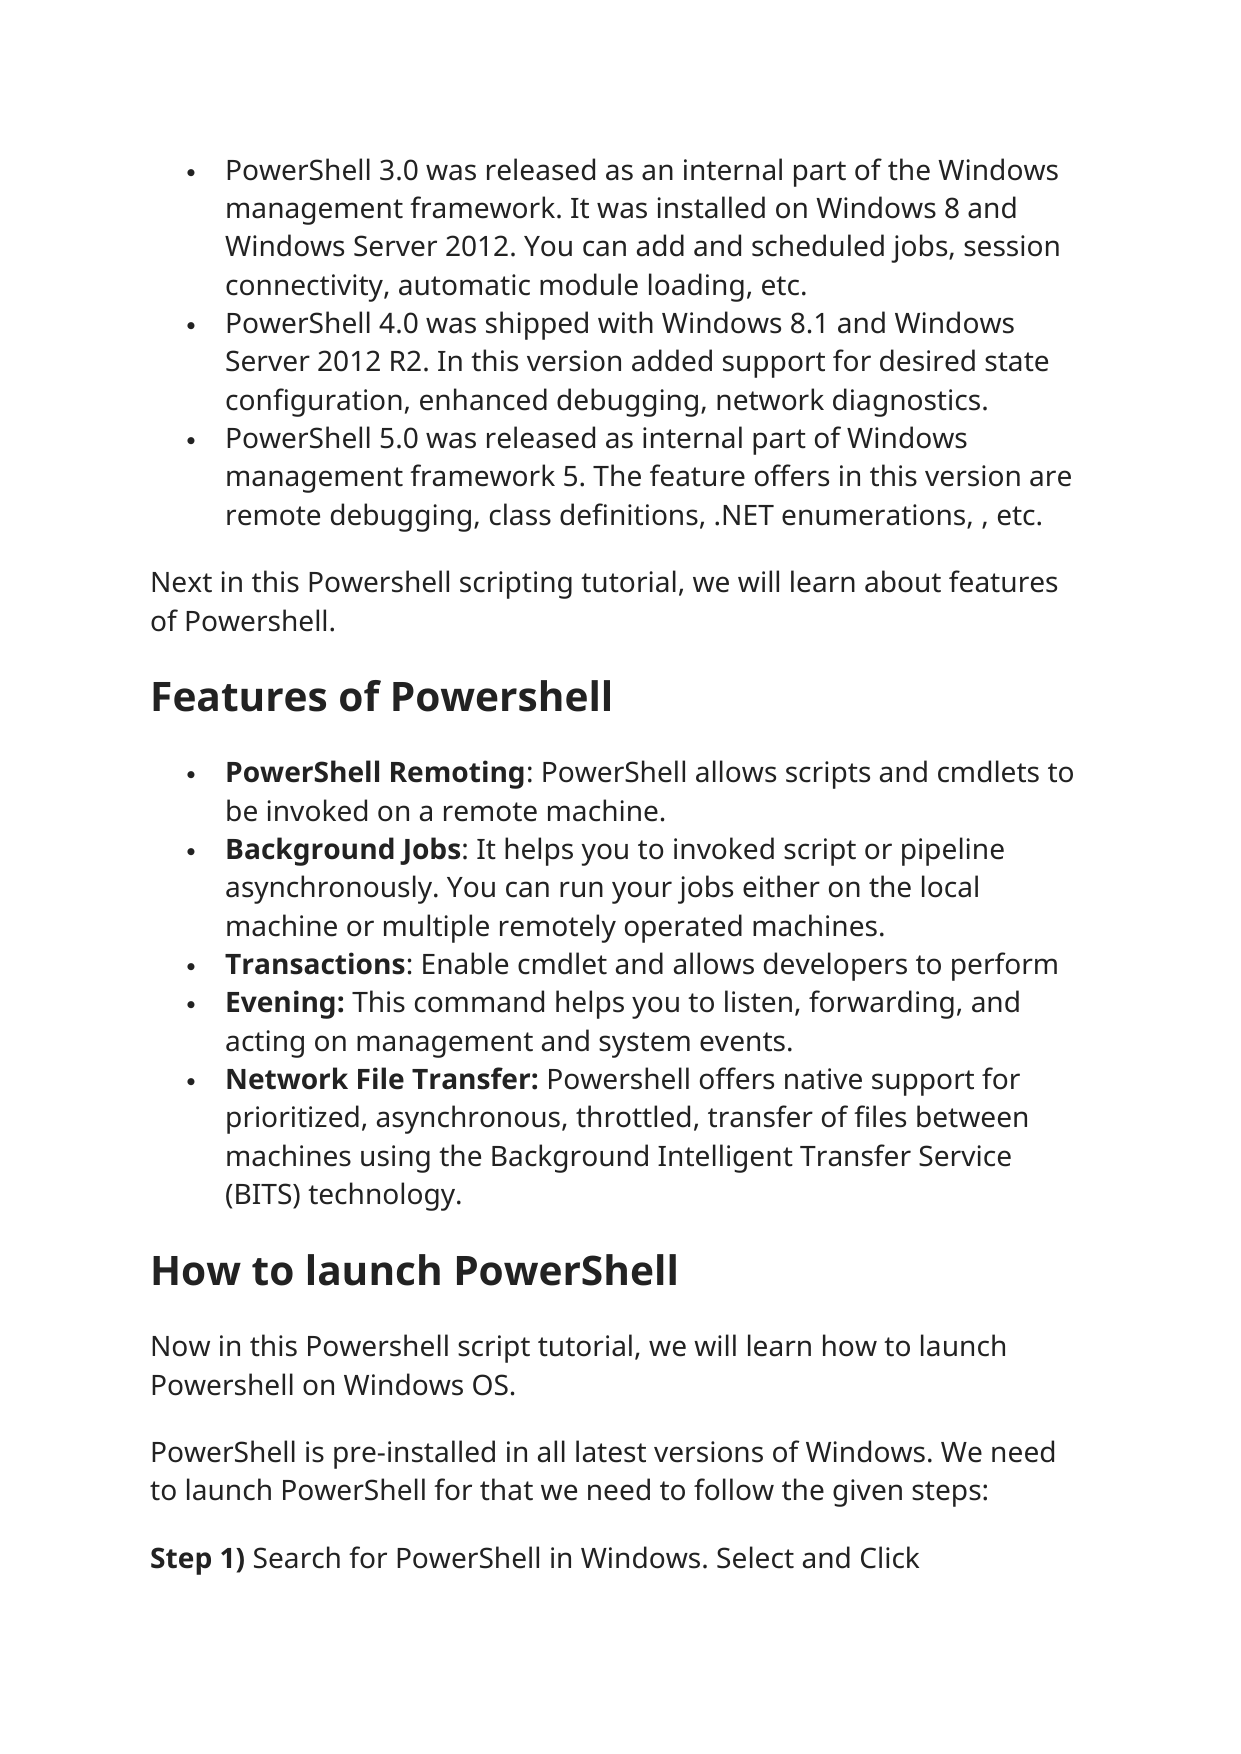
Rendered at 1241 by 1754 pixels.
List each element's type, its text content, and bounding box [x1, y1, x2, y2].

list Evening: This command helps you to listen, forwarding, and acting on management and system events. [187, 983, 1090, 1059]
list PowerShell Remoting: PowerShell allows scripts and cmdlets to be invoked on a remote machine. [187, 753, 1090, 829]
text Features of Powershell [150, 668, 1090, 724]
list PowerShell 5.0 was released as internal part of Windows management framework 5. The feature offers in this version are remote debugging, class definitions, .NET enumerations, , etc. [187, 418, 1090, 533]
text PowerShell is pre-installed in all latest versions of Windows. We need to launch PowerShell for that we need to follow the given steps: [150, 1432, 1090, 1509]
list Transactions: Enable cmdlet and allows developers to perform [187, 944, 1090, 983]
text Step 1) Search for PowerShell in Windows. Select and Click [150, 1538, 1090, 1576]
text Now in this Powershell script tutorial, we will learn how to launch Powershell on Windows OS. [150, 1326, 1090, 1403]
list PowerShell 4.0 was shipped with Windows 8.1 and Windows Server 2012 R2. In this version added support for desired state configuration, enhanced debugging, network diagnostics. [187, 303, 1090, 418]
list Network File Transfer: Powershell offers native support for prioritized, asynchronous, throttled, transfer of files between machines using the Background Intelligent Transfer Service (BITS) technology. [187, 1059, 1090, 1213]
text How to launch PowerShell [150, 1242, 1090, 1297]
list Background Jobs: It helps you to invoked script or pipeline asynchronously. You can run your jobs either on the local machine or multiple remotely operated machines. [187, 829, 1090, 944]
list PowerShell 3.0 was released as an internal part of the Windows management framework. It was installed on Windows 8 and Windows Server 2012. You can add and scheduled jobs, session connectivity, automatic module loading, etc. [187, 150, 1090, 303]
text Next in this Powershell scripting tutorial, we will learn about features of Powershell. [150, 562, 1090, 639]
